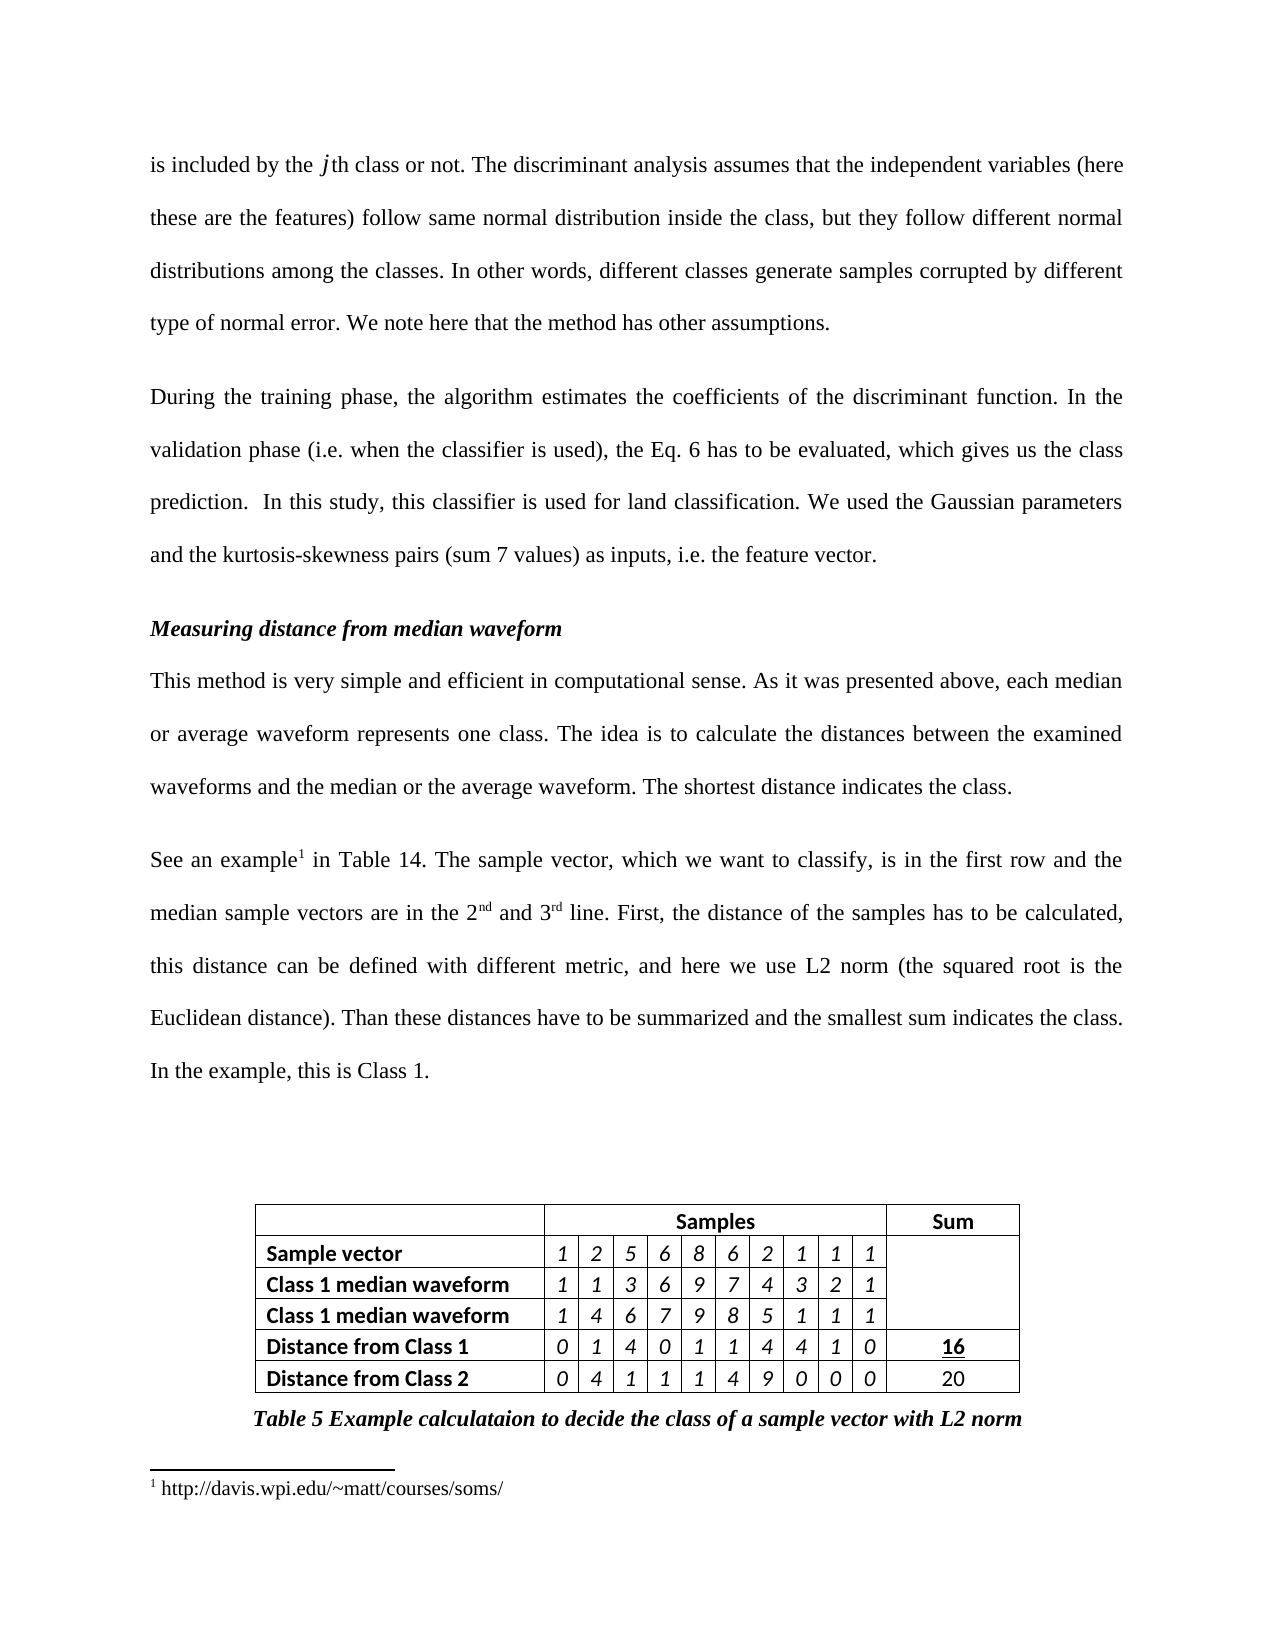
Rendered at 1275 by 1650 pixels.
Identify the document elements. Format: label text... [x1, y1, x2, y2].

table_cell 1 [545, 1236, 578, 1267]
table_cell 0 [853, 1330, 886, 1360]
table_cell 0 [545, 1330, 578, 1360]
text See an example in Table 14. The sample vector, which we want to classify, is in the first row and the median sample vectors are in the 2nd and 3rd line. First, the distance of the samples has to be calculated, this distance can be defined with different metric, and here we use L2 norm (the squared root is the Euclidean distance). Than these distances have to be summarized and the smallest sum indicates the class. In the example, this is Class 1. [150, 846, 1125, 1083]
table_cell 5 [614, 1236, 647, 1267]
table_cell 1 [545, 1268, 578, 1298]
table_cell 4 [750, 1268, 783, 1298]
table_cell 9 [682, 1299, 715, 1329]
text This method is very simple and efficient in computational sense. As it was presented above, each median or average waveform represents one class. The idea is to calculate the distances between the examined waveforms and the median or the average waveform. The shortest distance indicates the class. [150, 667, 1125, 799]
table_cell 2 [819, 1268, 852, 1298]
table_cell 8 [716, 1299, 749, 1329]
table_cell 1 [614, 1361, 647, 1392]
table_cell 1 [545, 1299, 578, 1329]
table_cell 1 [682, 1361, 715, 1392]
table_cell 1 [784, 1236, 818, 1267]
subtitle Measuring distance from median waveform [150, 614, 1125, 641]
table_cell 3 [784, 1268, 818, 1298]
table_cell 4 [716, 1361, 749, 1392]
table_cell 4 [784, 1330, 818, 1360]
table_cell 4 [750, 1330, 783, 1360]
table_cell Distance from Class 1 [256, 1330, 544, 1360]
table_cell 20 [887, 1361, 1019, 1392]
table_cell 2 [579, 1236, 613, 1267]
table_cell Sample vector [256, 1236, 544, 1267]
table_cell Class 1 median waveform [256, 1268, 544, 1298]
table_cell 4 [579, 1361, 613, 1392]
table_header Sum [887, 1205, 1019, 1235]
table_cell 6 [648, 1236, 681, 1267]
table_cell 4 [579, 1299, 613, 1329]
table_cell 1 [853, 1268, 886, 1298]
table_cell 1 [682, 1330, 715, 1360]
table_cell 1 [716, 1330, 749, 1360]
table_cell 1 [819, 1299, 852, 1329]
table_cell 1 [819, 1236, 852, 1267]
table_cell 6 [716, 1236, 749, 1267]
table_cell 1 [579, 1330, 613, 1360]
table_cell 3 [614, 1268, 647, 1298]
table_header Samples [545, 1205, 886, 1235]
table_cell 1 [819, 1330, 852, 1360]
table_cell Distance from Class 2 [256, 1361, 544, 1392]
table_cell 1 [853, 1299, 886, 1329]
table_cell 0 [784, 1361, 818, 1392]
text Table 5 Example calculataion to decide the class of a sample vector with L2 norm [150, 1405, 1125, 1432]
table_cell Class 1 median waveform [256, 1299, 544, 1329]
table_cell 1 [853, 1236, 886, 1267]
table_cell 4 [614, 1330, 647, 1360]
table_cell 7 [648, 1299, 681, 1329]
table_cell 16 [887, 1330, 1019, 1360]
table_cell 0 [819, 1361, 852, 1392]
table_cell 0 [648, 1330, 681, 1360]
table_cell 2 [750, 1236, 783, 1267]
table_cell 8 [682, 1236, 715, 1267]
table_cell 9 [750, 1361, 783, 1392]
table_cell 1 [579, 1268, 613, 1298]
table_cell 7 [716, 1268, 749, 1298]
table_cell 9 [682, 1268, 715, 1298]
table_cell 6 [648, 1268, 681, 1298]
table_cell 0 [853, 1361, 886, 1392]
table_cell 5 [750, 1299, 783, 1329]
table_cell 1 [784, 1299, 818, 1329]
table_cell [887, 1236, 1019, 1329]
table_cell 0 [545, 1361, 578, 1392]
table_header [256, 1205, 544, 1235]
table_cell 1 [648, 1361, 681, 1392]
table_cell 6 [614, 1299, 647, 1329]
